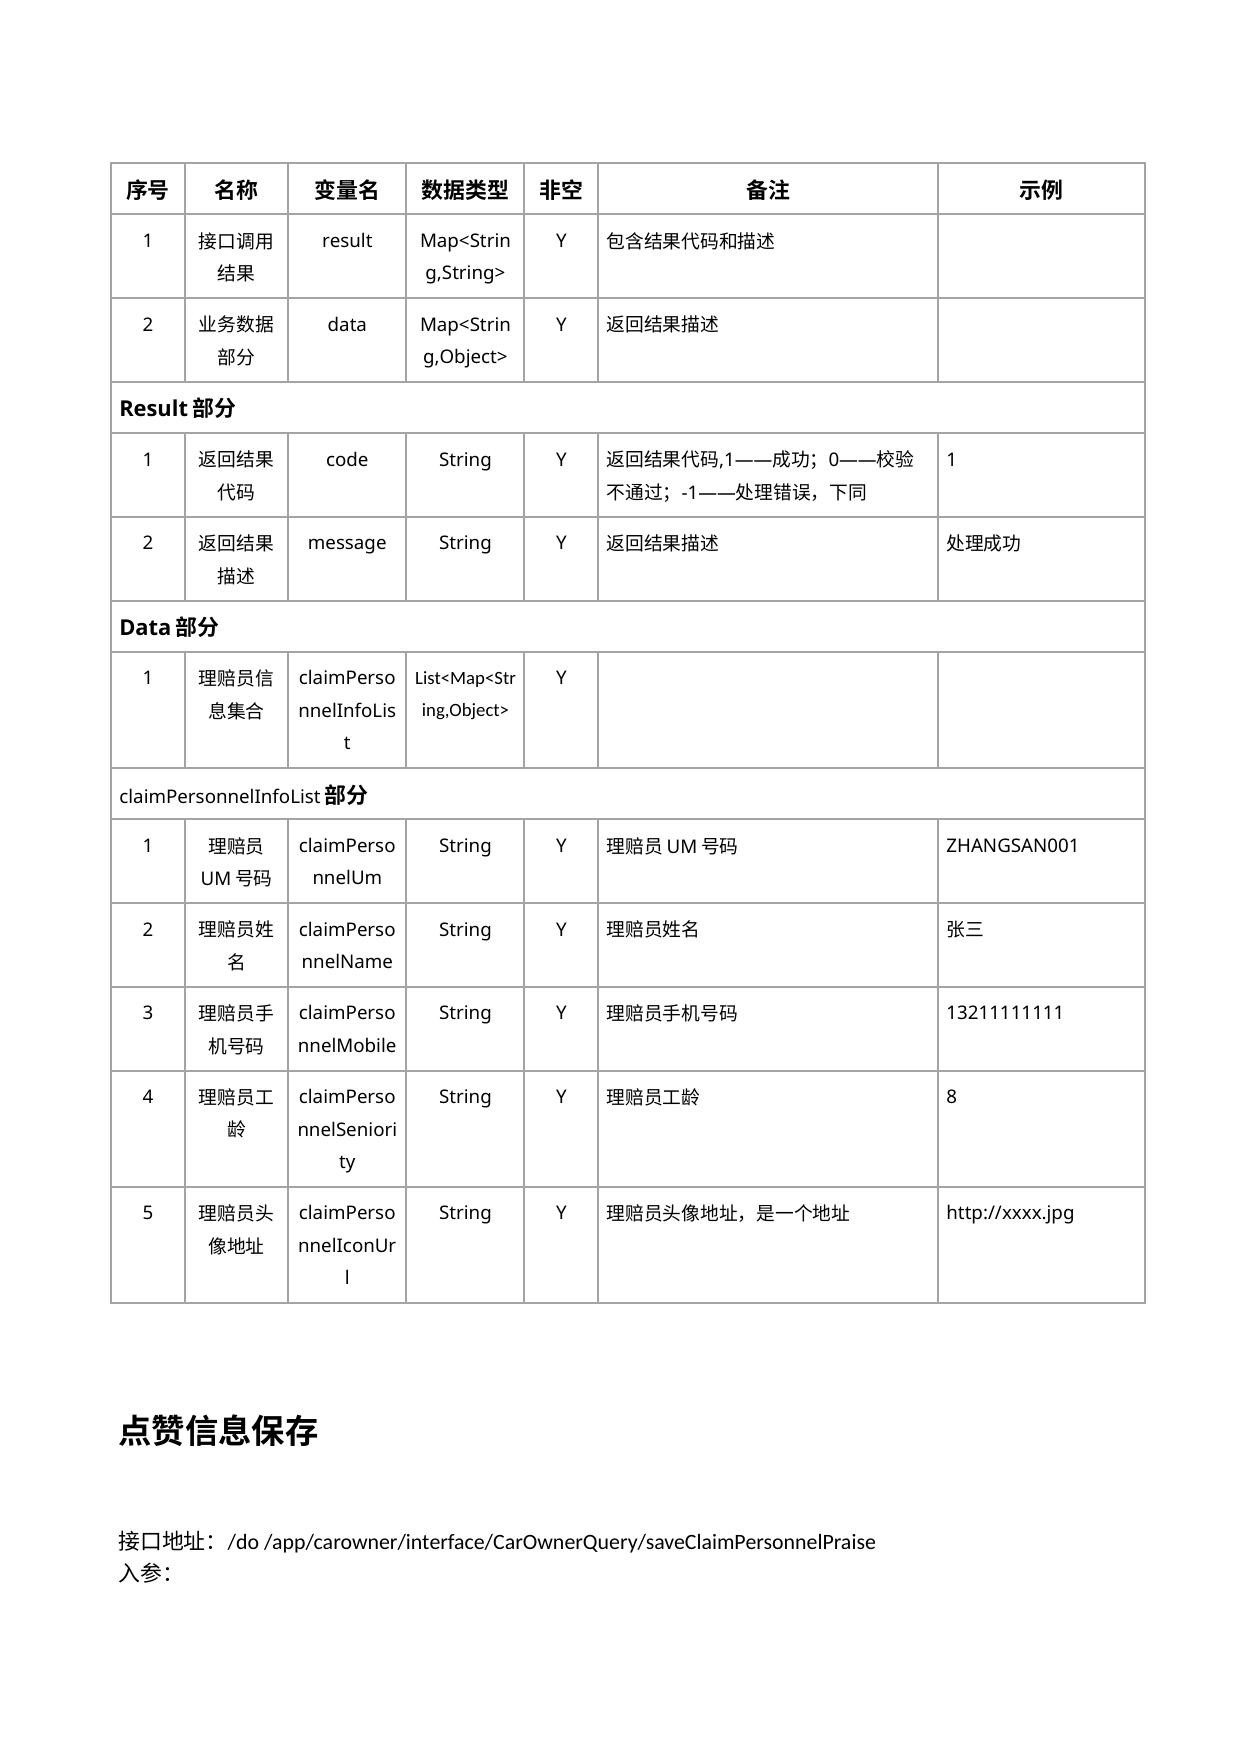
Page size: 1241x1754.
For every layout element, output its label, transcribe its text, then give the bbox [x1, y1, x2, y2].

table_cell String [407, 434, 523, 516]
table_cell 返回结果代码 [186, 434, 287, 516]
text 入参： [118, 1556, 1152, 1588]
table_cell List<Map<String,Object> [407, 653, 523, 767]
table_cell claimPersonnelUm [289, 820, 405, 902]
table_cell http://xxxx.jpg [939, 1188, 1144, 1302]
table_cell 张三 [939, 904, 1144, 986]
table_cell Y [525, 518, 597, 599]
subtitle 点赞信息保存 [118, 1396, 1152, 1461]
table_cell 理赔员头像地址，是一个地址 [599, 1188, 937, 1302]
table_header 变量名 [289, 164, 405, 213]
table_cell 理赔员工龄 [599, 1072, 937, 1186]
table_cell claimPersonnelInfoList部分 [112, 769, 1144, 818]
table_cell 包含结果代码和描述 [599, 215, 937, 297]
table_cell data [289, 299, 405, 381]
table_cell 理赔员UM号码 [186, 820, 287, 902]
table_cell claimPersonnelSeniority [289, 1072, 405, 1186]
table_cell String [407, 518, 523, 599]
table_header 非空 [525, 164, 597, 213]
table_cell Map<String,String> [407, 215, 523, 297]
table_cell Y [525, 1188, 597, 1302]
table_cell claimPersonnelIconUrl [289, 1188, 405, 1302]
table_cell 1 [112, 215, 184, 297]
table_cell 理赔员姓名 [599, 904, 937, 986]
table_cell [939, 299, 1144, 381]
table_cell String [407, 988, 523, 1069]
table_cell claimPersonnelName [289, 904, 405, 986]
table_cell Y [525, 434, 597, 516]
table_cell 理赔员头像地址 [186, 1188, 287, 1302]
table_cell 处理成功 [939, 518, 1144, 599]
text 接口地址：/do /app/carowner/interface/CarOwnerQuery/saveClaimPersonnelPraise [118, 1523, 1152, 1556]
table_cell 返回结果描述 [186, 518, 287, 599]
table_cell Y [525, 820, 597, 902]
table_cell 1 [112, 820, 184, 902]
table_header 备注 [599, 164, 937, 213]
table_cell String [407, 1072, 523, 1186]
table_cell 接口调用结果 [186, 215, 287, 297]
table_cell 1 [112, 434, 184, 516]
table_cell claimPersonnelInfoList [289, 653, 405, 767]
table_header 数据类型 [407, 164, 523, 213]
table_cell 5 [112, 1188, 184, 1302]
table_cell 理赔员手机号码 [186, 988, 287, 1069]
table_header 序号 [112, 164, 184, 213]
table_cell 理赔员UM号码 [599, 820, 937, 902]
table_cell code [289, 434, 405, 516]
table_cell 返回结果描述 [599, 518, 937, 599]
table_cell 理赔员手机号码 [599, 988, 937, 1069]
table_cell [599, 653, 937, 767]
table_cell message [289, 518, 405, 599]
table_cell ZHANGSAN001 [939, 820, 1144, 902]
table_cell claimPersonnelMobile [289, 988, 405, 1069]
table_cell String [407, 820, 523, 902]
table_cell [939, 653, 1144, 767]
table_cell Y [525, 215, 597, 297]
table_cell 3 [112, 988, 184, 1069]
table_cell String [407, 1188, 523, 1302]
table_cell 业务数据部分 [186, 299, 287, 381]
table_cell 2 [112, 518, 184, 599]
table_cell String [407, 904, 523, 986]
table_cell Map<String,Object> [407, 299, 523, 381]
table_cell 返回结果描述 [599, 299, 937, 381]
table_cell 理赔员信息集合 [186, 653, 287, 767]
table_cell Result部分 [112, 383, 1144, 432]
table_cell Y [525, 988, 597, 1069]
table_cell 理赔员姓名 [186, 904, 287, 986]
table_cell 4 [112, 1072, 184, 1186]
table_cell Data部分 [112, 602, 1144, 651]
table_cell Y [525, 299, 597, 381]
table_cell 理赔员工龄 [186, 1072, 287, 1186]
table_header 名称 [186, 164, 287, 213]
table_cell 8 [939, 1072, 1144, 1186]
table_cell 返回结果代码,1——成功；0——校验不通过；-1——处理错误，下同 [599, 434, 937, 516]
table_cell 2 [112, 904, 184, 986]
table_cell 13211111111 [939, 988, 1144, 1069]
table_cell Y [525, 904, 597, 986]
table_cell result [289, 215, 405, 297]
table_cell 1 [939, 434, 1144, 516]
table_header 示例 [939, 164, 1144, 213]
table_cell 1 [112, 653, 184, 767]
table_cell Y [525, 1072, 597, 1186]
table_cell 2 [112, 299, 184, 381]
table_cell [939, 215, 1144, 297]
table_cell Y [525, 653, 597, 767]
